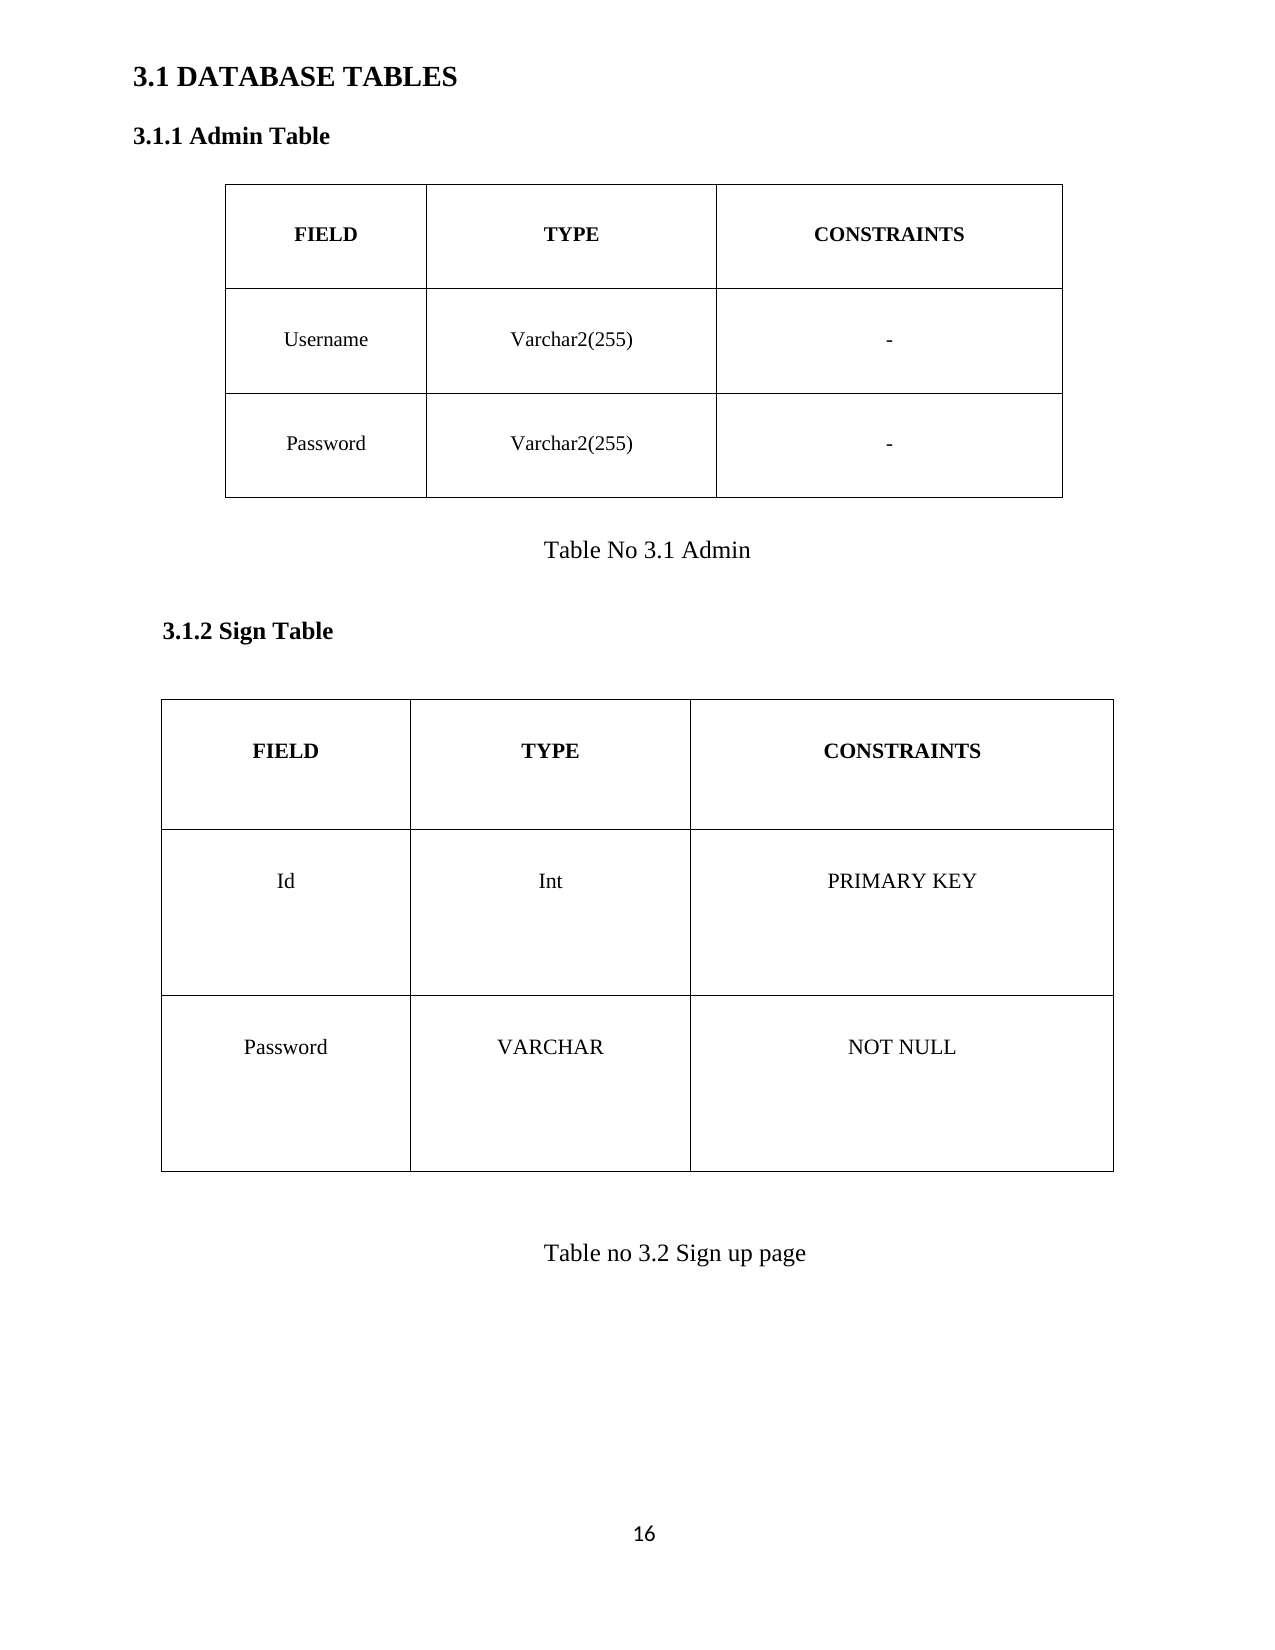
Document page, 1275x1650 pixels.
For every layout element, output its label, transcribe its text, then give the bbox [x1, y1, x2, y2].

text Table No 3.1 Admin [162, 535, 1125, 564]
table_cell Username [226, 289, 426, 392]
table_cell PRIMARY KEY [691, 830, 1113, 995]
table_header CONSTRAINTS [717, 185, 1062, 288]
table_header FIELD [226, 185, 426, 288]
text 3.1 DATABASE TABLES [133, 59, 1125, 93]
table_cell Id [162, 830, 410, 995]
table_header TYPE [411, 700, 690, 829]
table_cell Varchar2(255) [427, 289, 716, 392]
table_cell Password [226, 394, 426, 497]
text 3.1.2 Sign Table [162, 616, 1125, 645]
table_header CONSTRAINTS [691, 700, 1113, 829]
table_cell - [717, 289, 1062, 392]
table_cell - [717, 394, 1062, 497]
table_cell Varchar2(255) [427, 394, 716, 497]
table_cell Int [411, 830, 690, 995]
text 3.1.1 Admin Table [133, 121, 1125, 150]
table_header TYPE [427, 185, 716, 288]
table_cell NOT NULL [691, 996, 1113, 1171]
table_header FIELD [162, 700, 410, 829]
table_cell Password [162, 996, 410, 1171]
text Table no 3.2 Sign up page [162, 697, 1125, 1267]
table_cell VARCHAR [411, 996, 690, 1171]
